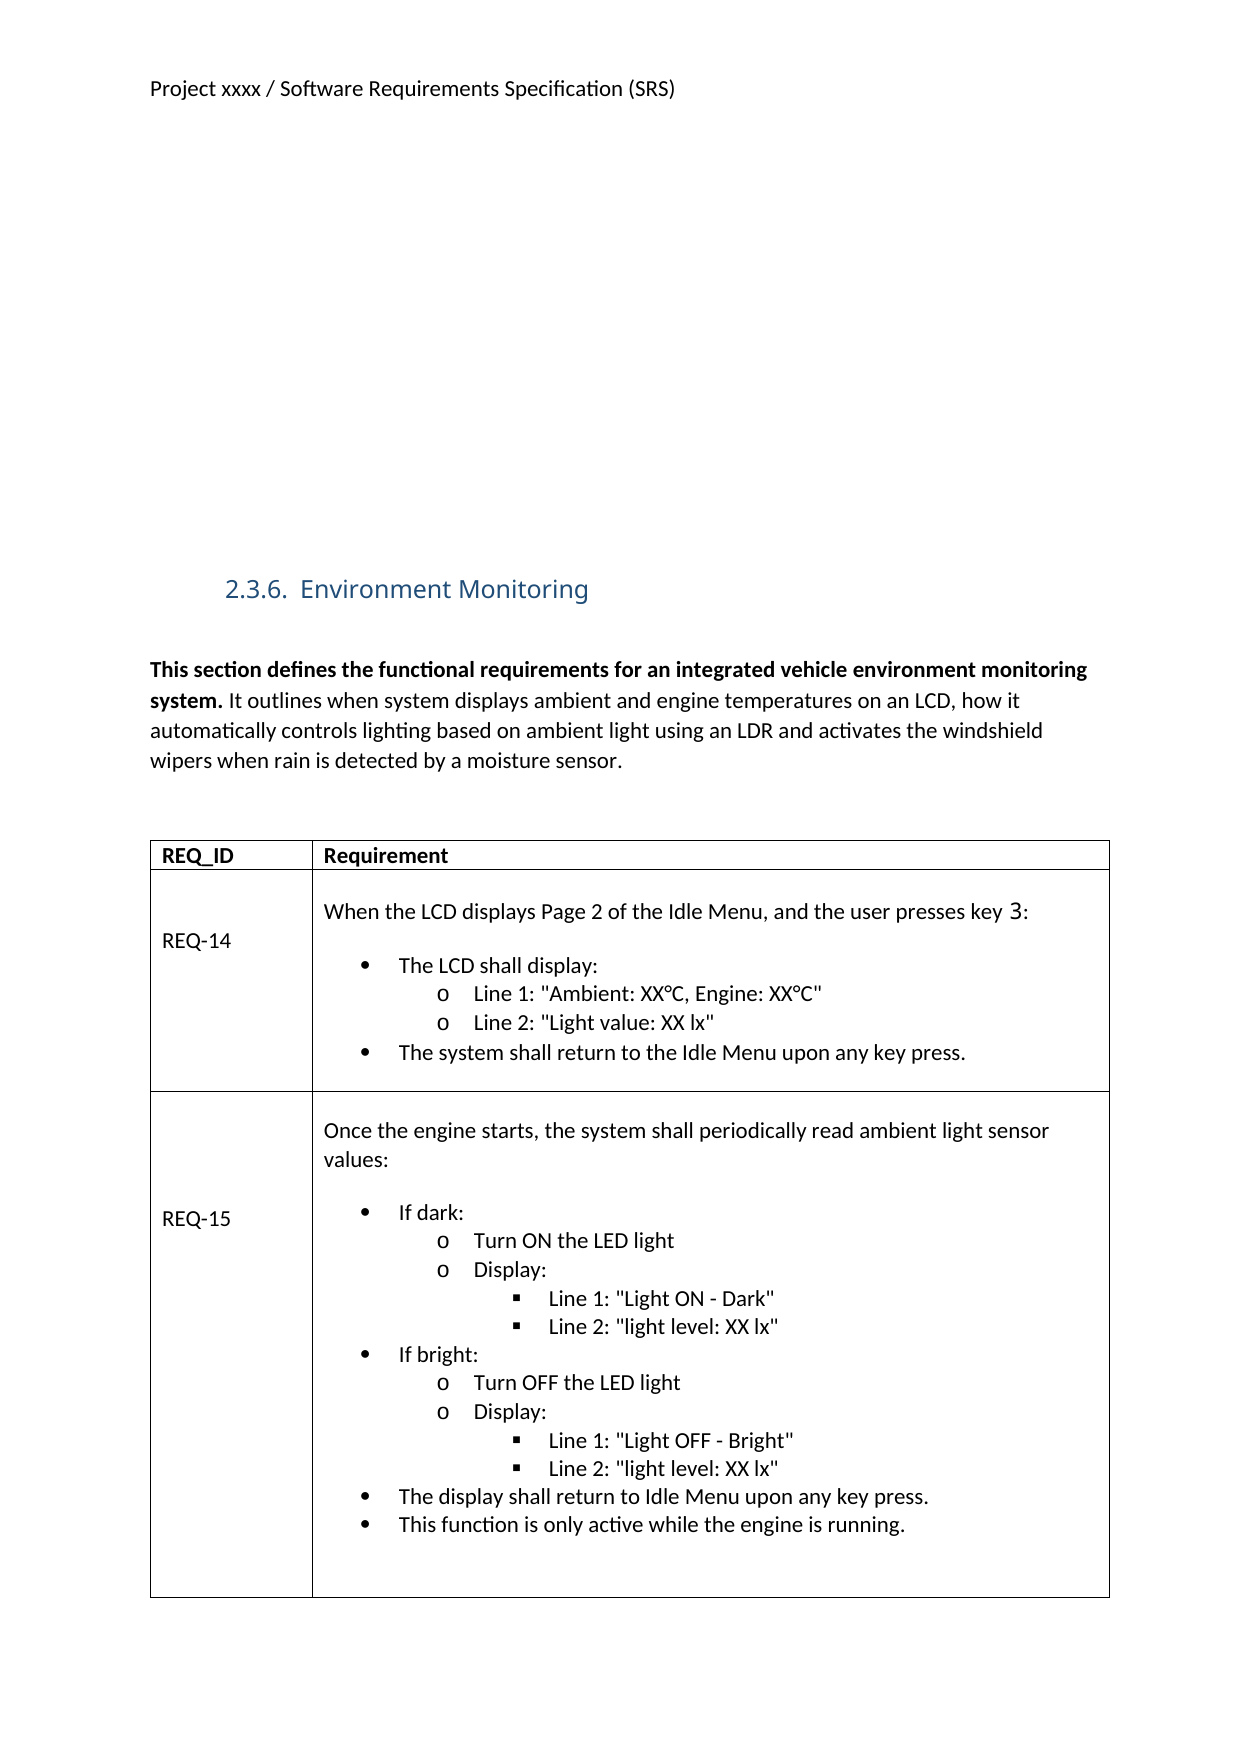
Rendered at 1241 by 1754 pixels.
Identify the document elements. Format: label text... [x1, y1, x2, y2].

table_cell Once the engine starts, the system shall periodically read ambient light sensor values: If dark: Turn ON the LED light Display: Line 1: "Light ON - Dark" Line 2: "light level: XX lx" If bright: Turn OFF the LED light Display: Line 1: "Light OFF - Bright" Line 2: "light level: XX lx" The display shall return to Idle Menu upon any key press. This function is only active while the engine is running. [313, 1092, 1109, 1597]
table_cell REQ-15 [151, 1092, 312, 1597]
subtitle Environment Monitoring [225, 572, 1090, 606]
table_header Requirement [313, 841, 1109, 869]
table_cell When the LCD displays Page 2 of the Idle Menu, and the user presses key 3: The LCD shall display: Line 1: "Ambient: XX°C, Engine: XX°C" Line 2: "Light value: XX lx" The system shall return to the Idle Menu upon any key press. [313, 870, 1109, 1091]
table_cell REQ-14 [151, 870, 312, 1091]
table_header REQ_ID [151, 841, 312, 869]
text This section defines the functional requirements for an integrated vehicle environment monitoring system. It outlines when system displays ambient and engine temperatures on an LCD, how it automatically controls lighting based on ambient light using an LDR and activates the windshield wipers when rain is detected by a moisture sensor. [150, 656, 1090, 774]
